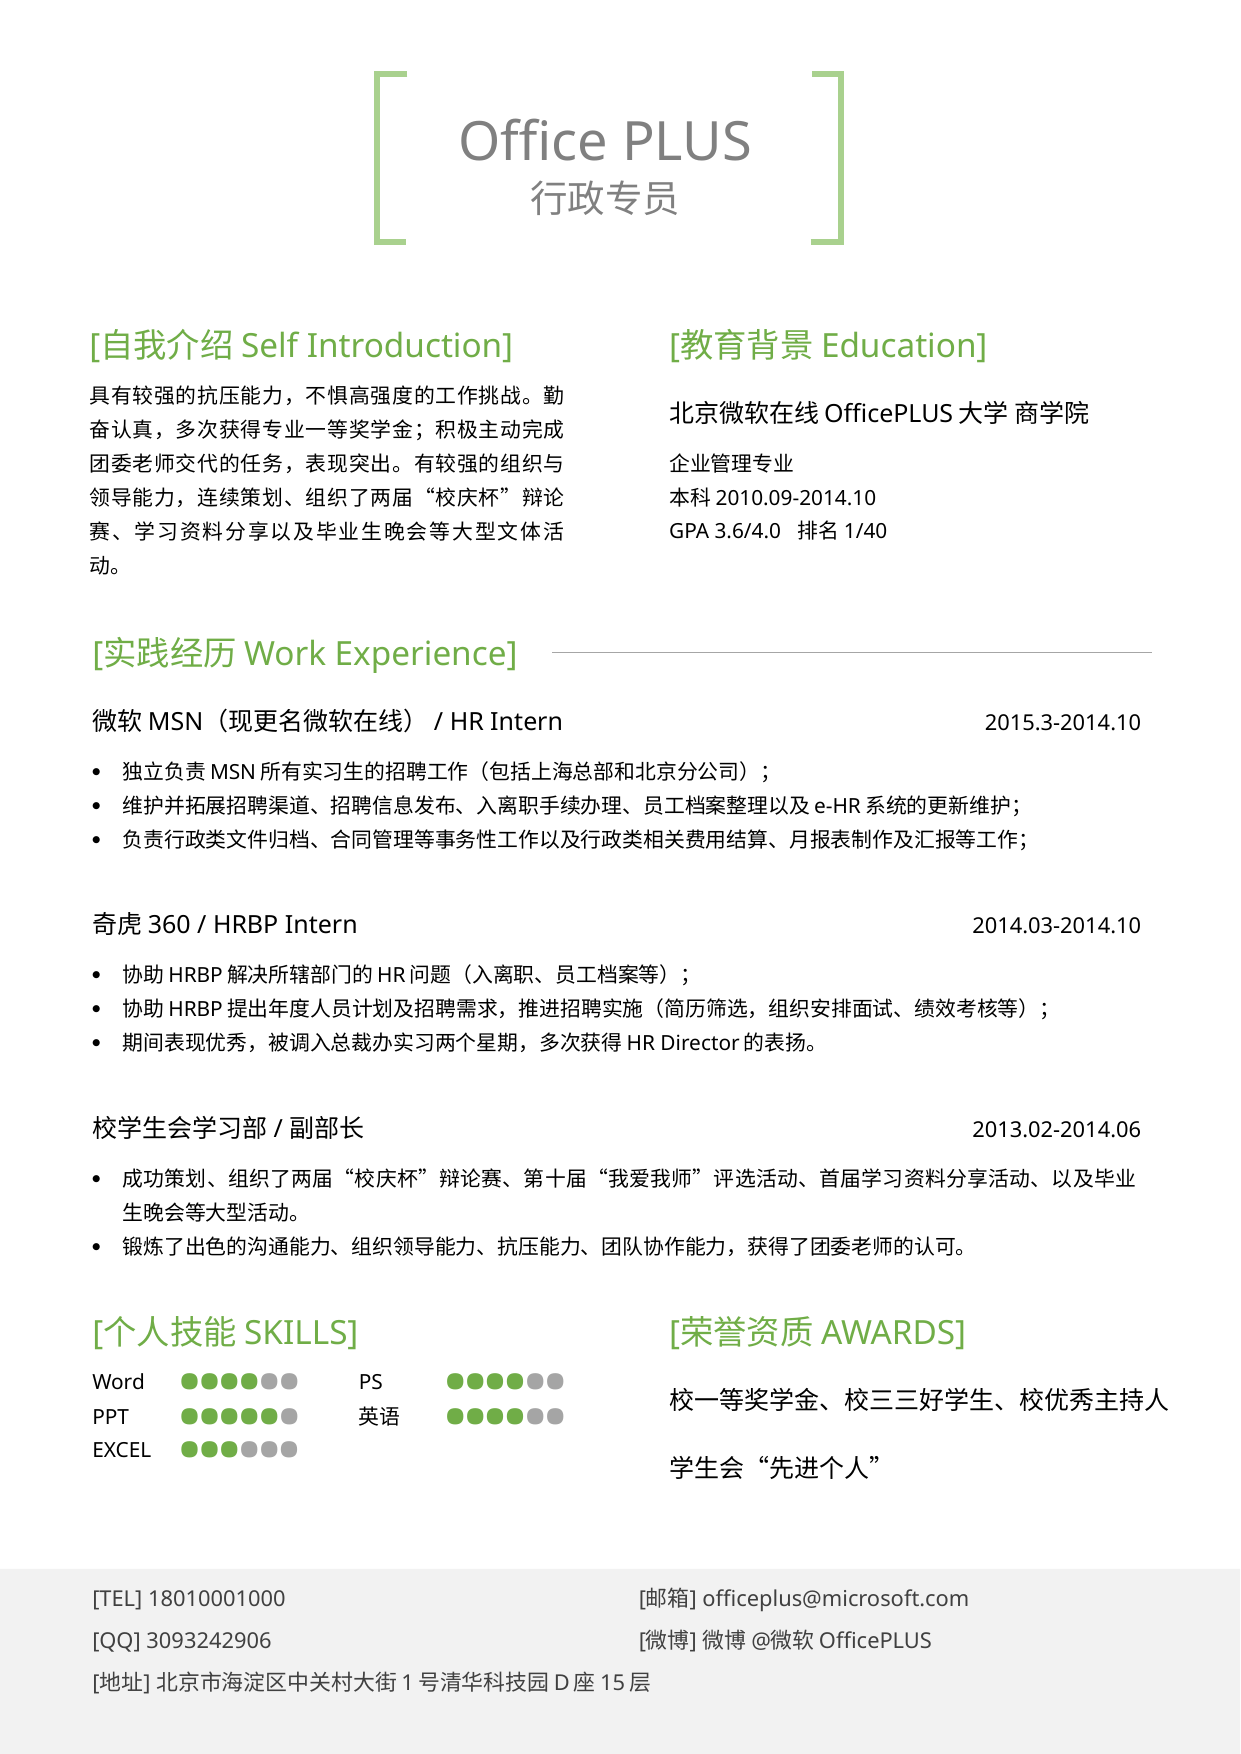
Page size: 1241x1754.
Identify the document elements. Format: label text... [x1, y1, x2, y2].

table_cell [实践经历 Work Experience] 微软MSN（现更名微软在线） / HR Intern 2015.3-2014.10 独立负责MSN所有实习生的招聘工作（包括上海总部和北京分公司）； 维护并拓展招聘渠道、招聘信息发布、入离职手续办理、员工档案整理以及e-HR系统的更新维护； 负责行政类文件归档、合同管理等事务性工作以及行政类相关费用结算、月报表制作及汇报等工作； 奇虎360 / HRBP Intern 2014.03-2014.10 协助HRBP解决所辖部门的HR问题（入离职、员工档案等）； 协助HRBP提出年度人员计划及招聘需求，推进招聘实施（简历筛选，组织安排面试、绩效考核等）； 期间表现优秀，被调入总裁办实习两个星期，多次获得HR Director的表扬。 校学生会学习部 / 副部长 2013.02-2014.06 成功策划、组织了两届“校庆杯”辩论赛、第十届“我爱我师”评选活动、首届学习资料分享活动、以及毕业生晚会等大型活动。 锻炼了出色的沟通能力、组织领导能力、抗压能力、团队协作能力，获得了团委老师的认可。 [78, 617, 1180, 1296]
table_header [自我介绍 Self Introduction] 具有较强的抗压能力，不惧高强度的工作挑战。勤奋认真，多次获得专业一等奖学金；积极主动完成团委老师交代的任务，表现突出。有较强的组织与领导能力，连续策划、组织了两届“校庆杯”辩论赛、学习资料分享以及毕业生晚会等大型文体活动。 [78, 309, 609, 617]
table_header [教育背景 Education] 北京微软在线OfficePLUS大学 商学院 企业管理专业 本科 2010.09-2014.10 GPA 3.6/4.0 排名 1/40 [610, 309, 1180, 617]
table_cell [个人技能 SKILLS] Word PS PPT 英语 EXCEL [78, 1296, 609, 1513]
table_cell [荣誉资质 AWARDS] 校一等奖学金、校三三好学生、校优秀主持人 学生会“先进个人” [610, 1296, 1180, 1513]
